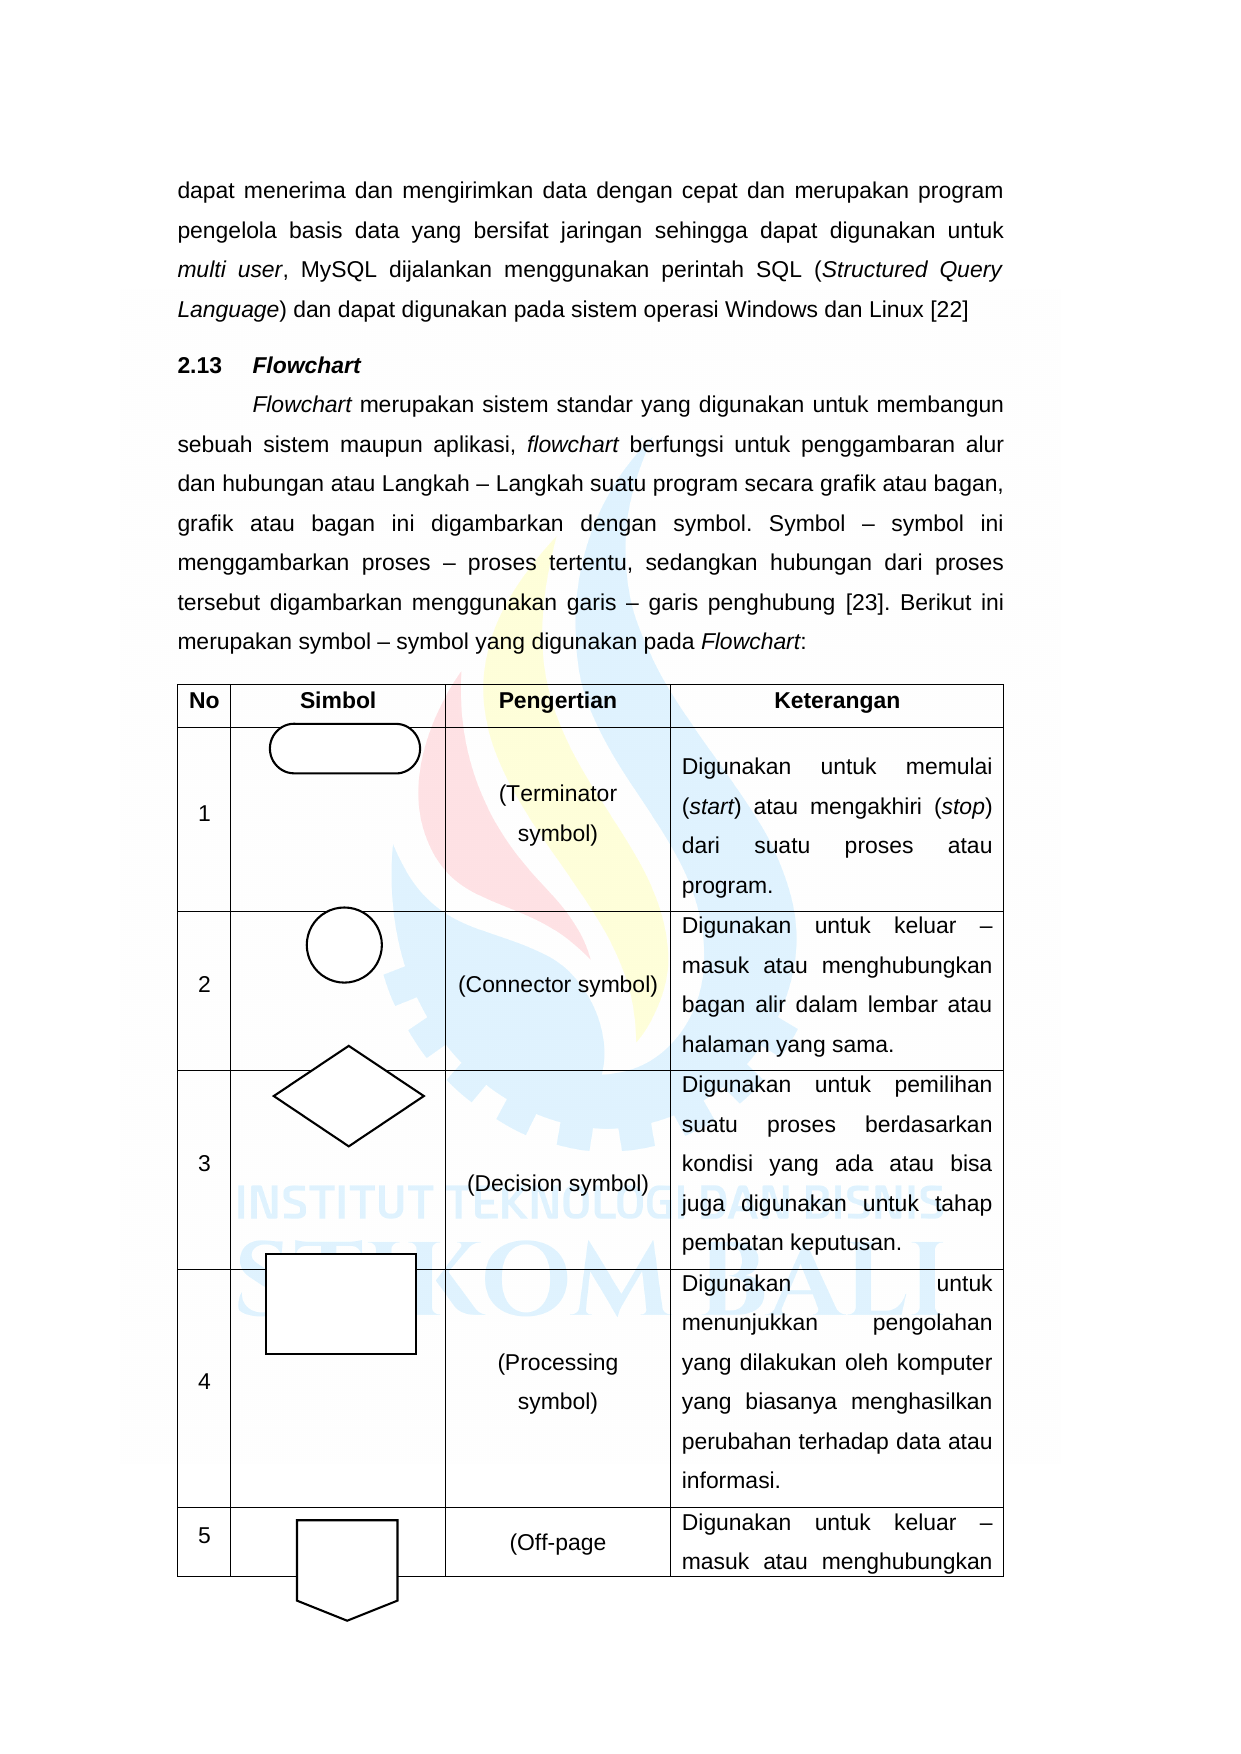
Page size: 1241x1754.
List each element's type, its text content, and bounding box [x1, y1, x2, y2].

table_cell 2 [178, 912, 230, 1070]
table_cell [231, 1508, 445, 1576]
table_header Simbol [231, 685, 445, 727]
table_cell Digunakan untuk pemilihan suatu proses berdasarkan kondisi yang ada atau bisa juga digunakan untuk tahap pembatan keputusan. [671, 1071, 1003, 1269]
table_cell Digunakan untuk keluar – masuk atau menghubungkan bagan alir dalam lembar atau halaman yang sama. [671, 912, 1003, 1070]
table_cell (Terminator symbol) [446, 728, 670, 911]
table_cell 4 [178, 1270, 230, 1507]
table_cell [231, 1071, 445, 1269]
table_header No [178, 685, 230, 727]
table_cell Digunakan untuk keluar – masuk atau menghubungkan bagan alir dalam lembar atau halaman yang berbeda. [671, 1508, 1003, 1576]
table_cell 1 [178, 728, 230, 911]
table_cell [231, 912, 445, 1070]
table_cell (Off-page connector symbol) [446, 1508, 670, 1576]
table_header Keterangan [671, 685, 1003, 727]
table_cell [231, 1270, 445, 1507]
table_cell (Decision symbol) [446, 1071, 670, 1269]
table_cell Digunakan untuk menunjukkan pengolahan yang dilakukan oleh komputer yang biasanya menghasilkan perubahan terhadap data atau informasi. [671, 1270, 1003, 1507]
table_cell 5 [178, 1508, 230, 1576]
table_cell [231, 728, 445, 911]
table_cell Digunakan untuk memulai (start) atau mengakhiri (stop) dari suatu proses atau program. [671, 728, 1003, 911]
subtitle 2.13 Flowchart [177, 352, 1004, 378]
table_cell 3 [178, 1071, 230, 1269]
table_header Pengertian [446, 685, 670, 727]
table_cell (Connector symbol) [446, 912, 670, 1070]
table_cell (Processing symbol) [446, 1270, 670, 1507]
text Flowchart merupakan sistem standar yang digunakan untuk membangun sebuah sistem maupun aplikasi, flowchart berfungsi untuk penggambaran alur dan hubungan atau Langkah – Langkah suatu program secara grafik atau bagan, grafik atau bagan ini digambarkan dengan symbol. Symbol – symbol ini menggambarkan proses – proses tertentu, sedangkan hubungan dari proses tersebut digambarkan menggunakan garis – garis penghubung [23]. Berikut ini merupakan symbol – symbol yang digunakan pada Flowchart: [177, 391, 1004, 654]
